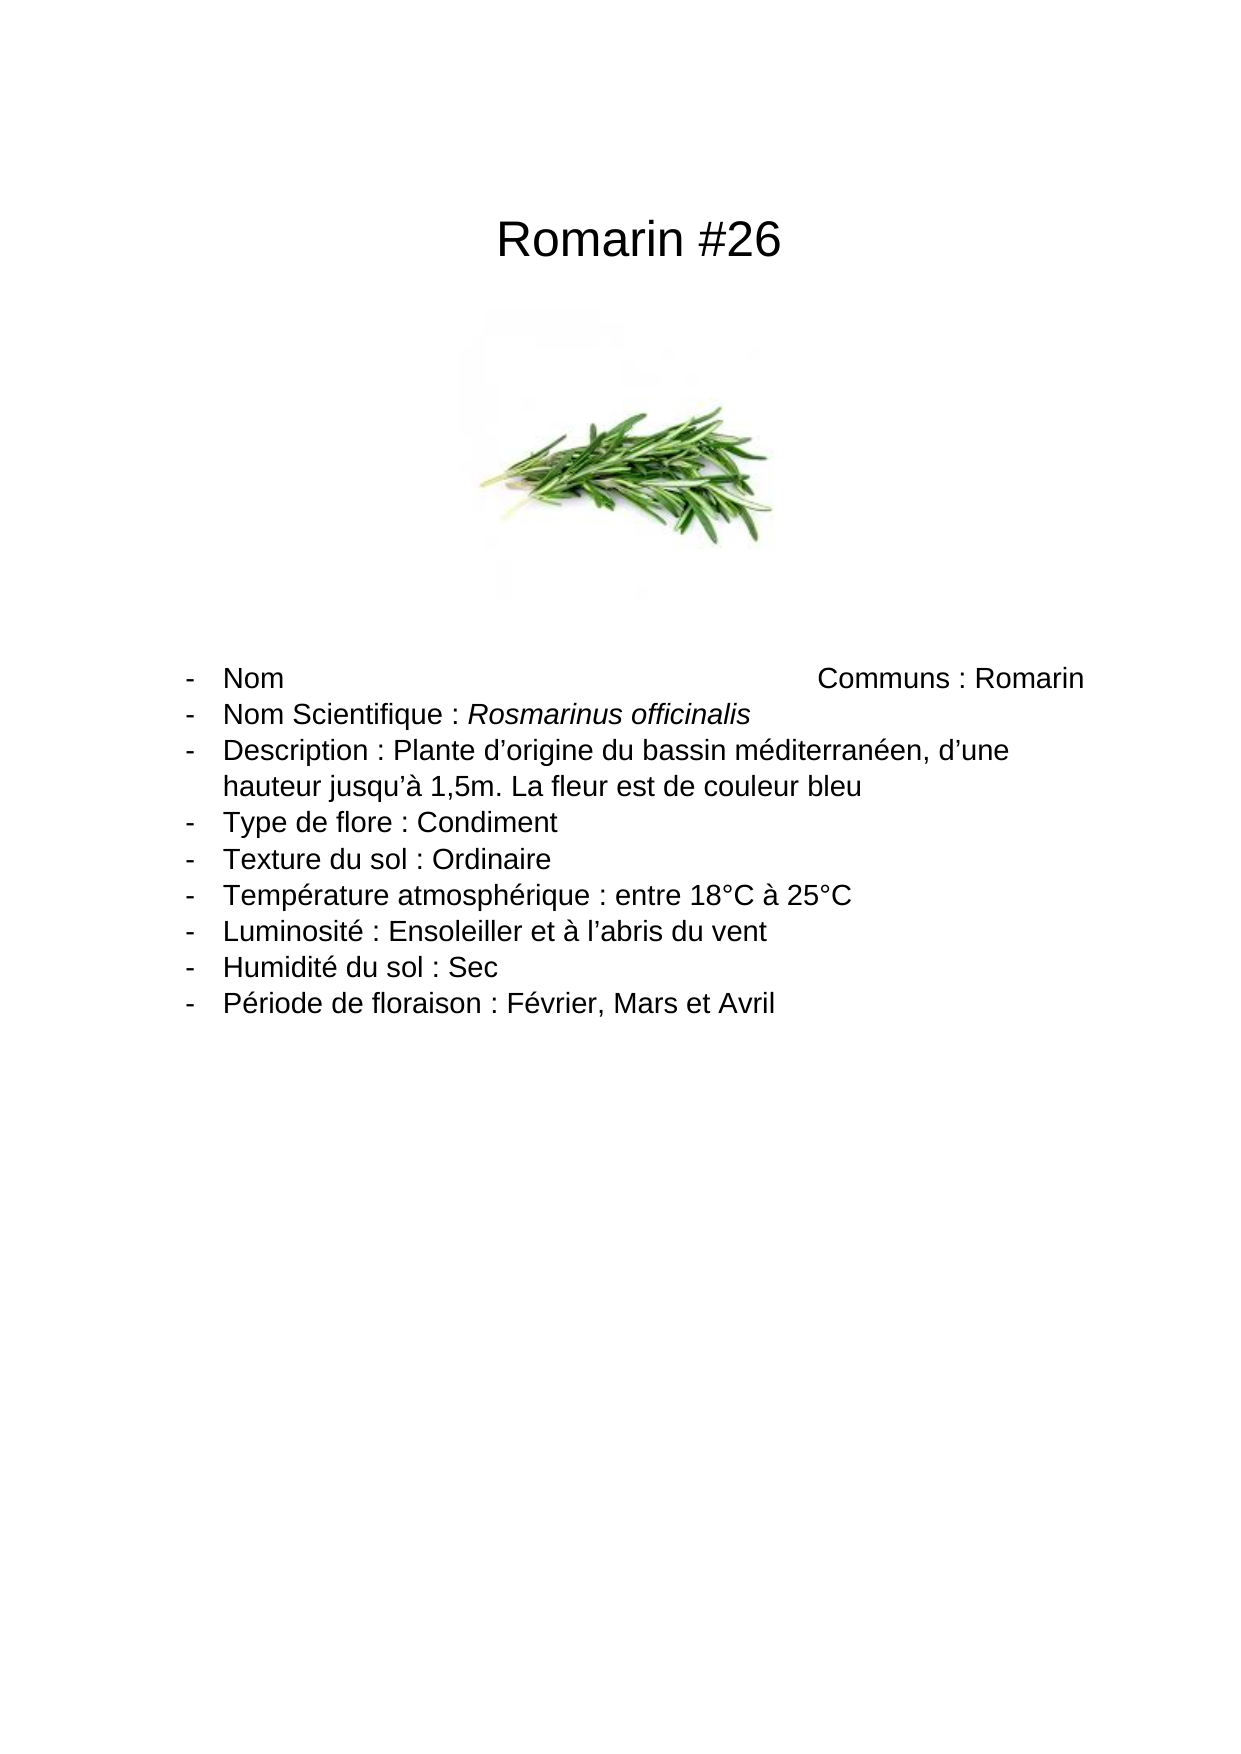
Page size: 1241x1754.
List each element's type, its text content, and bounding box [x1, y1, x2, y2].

list Nom Communs : Romarin [185, 661, 1093, 694]
text Nom Scientifique : Rosmarinus officinalis [185, 697, 1093, 731]
list Type de flore : Condiment [185, 806, 1093, 839]
list Humidité du sol : Sec [185, 950, 1093, 984]
list Romarin #26 [185, 210, 1093, 267]
list Description : Plante d’origine du bassin méditerranéen, d’une hauteur jusqu’à 1,5m. La fleur est de couleur bleu [185, 733, 1093, 803]
list Température atmosphérique : entre 18°C à 25°C [185, 878, 1093, 911]
list Texture du sol : Ordinaire [185, 842, 1093, 875]
picture [448, 299, 799, 650]
list Période de floraison : Février, Mars et Avril [185, 986, 1093, 1020]
list Luminosité : Ensoleiller et à l’abris du vent [185, 914, 1093, 947]
